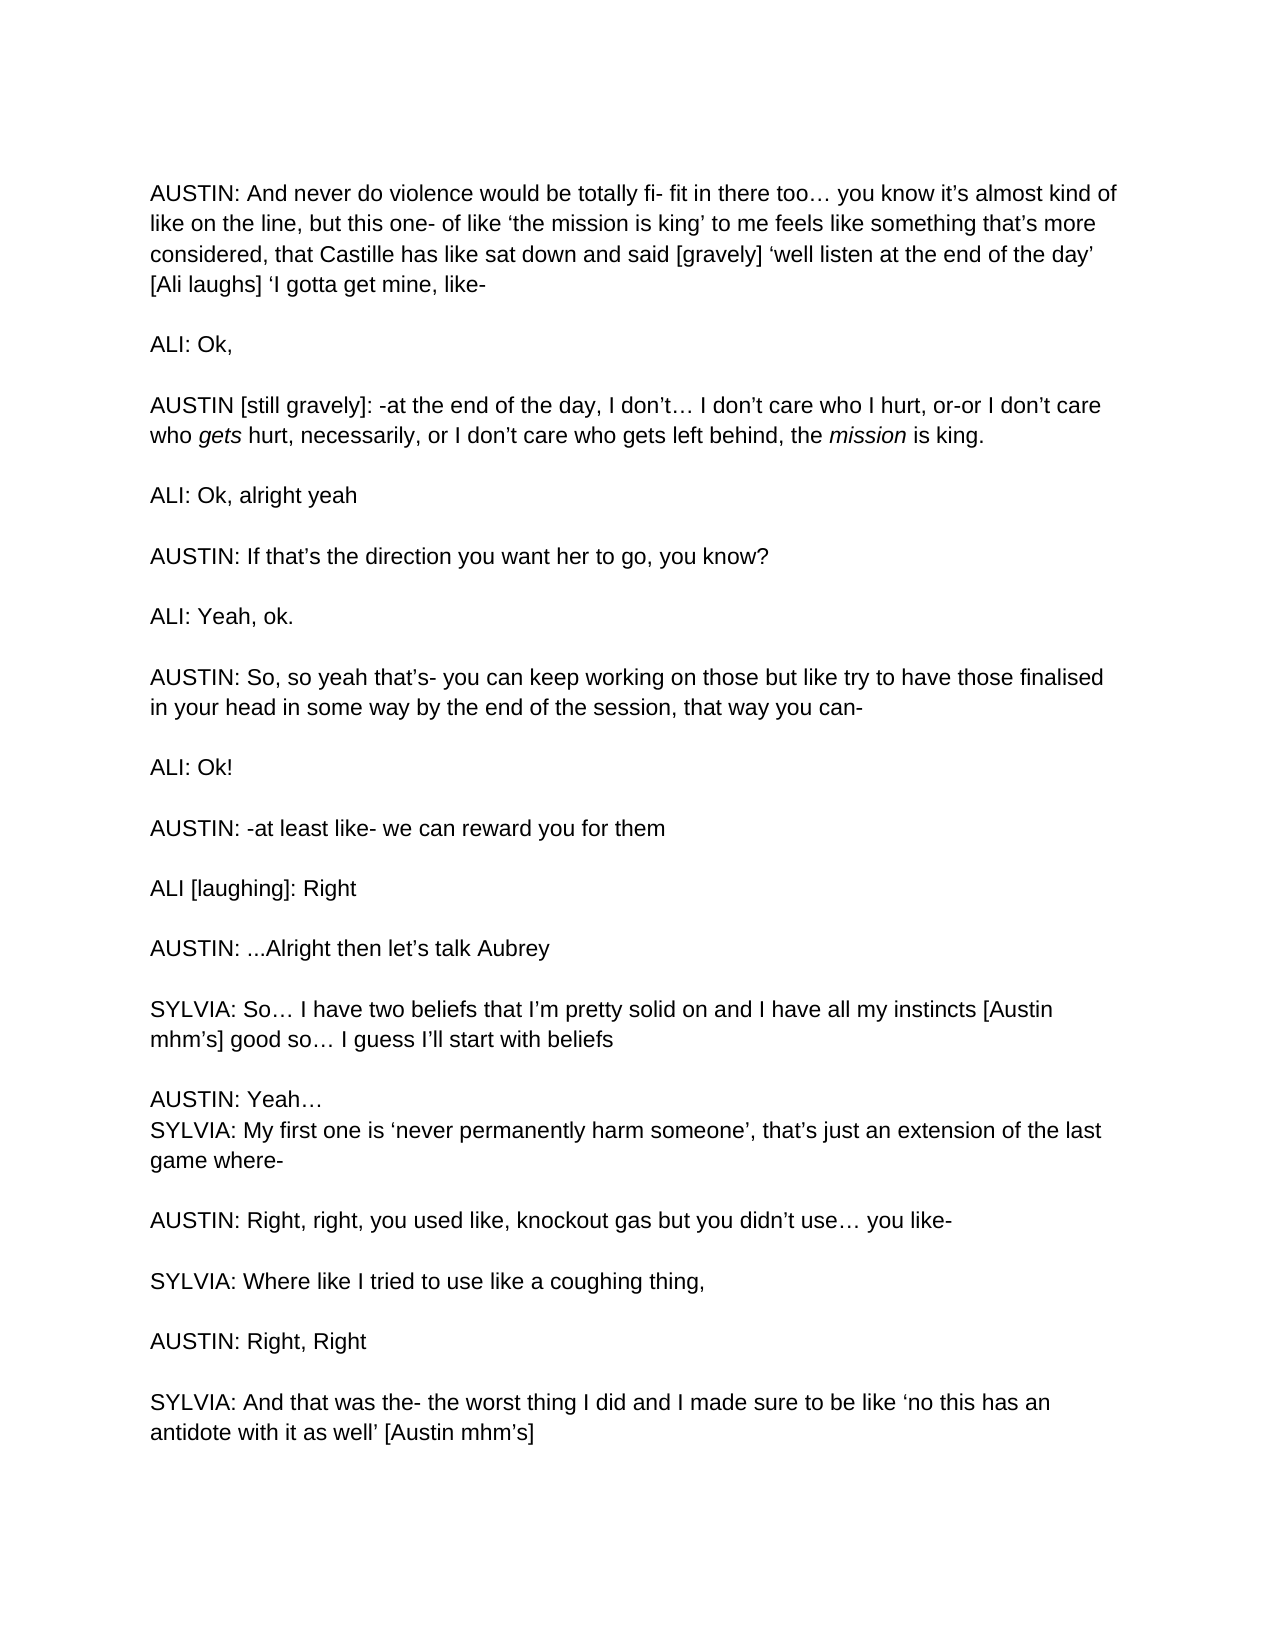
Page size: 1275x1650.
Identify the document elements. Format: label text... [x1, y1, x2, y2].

text ALI [laughing]: Right [150, 875, 1125, 901]
text SYLVIA: And that was the- the worst thing I did and I made sure to be like ‘no this has an antidote with it as well’ [Austin mhm’s] [150, 1388, 1125, 1445]
text ALI: Ok! [150, 754, 1125, 781]
text AUSTIN: ...Alright then let’s talk Aubrey [150, 935, 1125, 962]
text AUSTIN: And never do violence would be totally fi- fit in there too… you know it’s almost kind of like on the line, but this one- of like ‘the mission is king’ to me feels like something that’s more considered, that Castille has like sat down and said [gravely] ‘well listen at the end of the day’ [Ali laughs] ‘I gotta get mine, like- [150, 180, 1125, 297]
text ALI: Ok, [150, 331, 1125, 358]
text AUSTIN: If that’s the direction you want her to go, you know? [150, 543, 1125, 569]
text AUSTIN: So, so yeah that’s- you can keep working on those but like try to have those finalised in your head in some way by the end of the session, that way you can- [150, 663, 1125, 720]
text AUSTIN [still gravely]: -at the end of the day, I don’t… I don’t care who I hurt, or-or I don’t care who gets hurt, necessarily, or I don’t care who gets left behind, the mission is king. [150, 392, 1125, 448]
text SYLVIA: Where like I tried to use like a coughing thing, [150, 1268, 1125, 1294]
text AUSTIN: Right, right, you used like, knockout gas but you didn’t use… you like- [150, 1207, 1125, 1234]
text AUSTIN: Yeah… [150, 1086, 1125, 1113]
text AUSTIN: Right, Right [150, 1328, 1125, 1354]
text ALI: Ok, alright yeah [150, 482, 1125, 509]
text ALI: Yeah, ok. [150, 603, 1125, 629]
text SYLVIA: So… I have two beliefs that I’m pretty solid on and I have all my instincts [Austin mhm’s] good so… I guess I’ll start with beliefs [150, 996, 1125, 1052]
text SYLVIA: My first one is ‘never permanently harm someone’, that’s just an extension of the last game where- [150, 1117, 1125, 1173]
text AUSTIN: -at least like- we can reward you for them [150, 814, 1125, 841]
